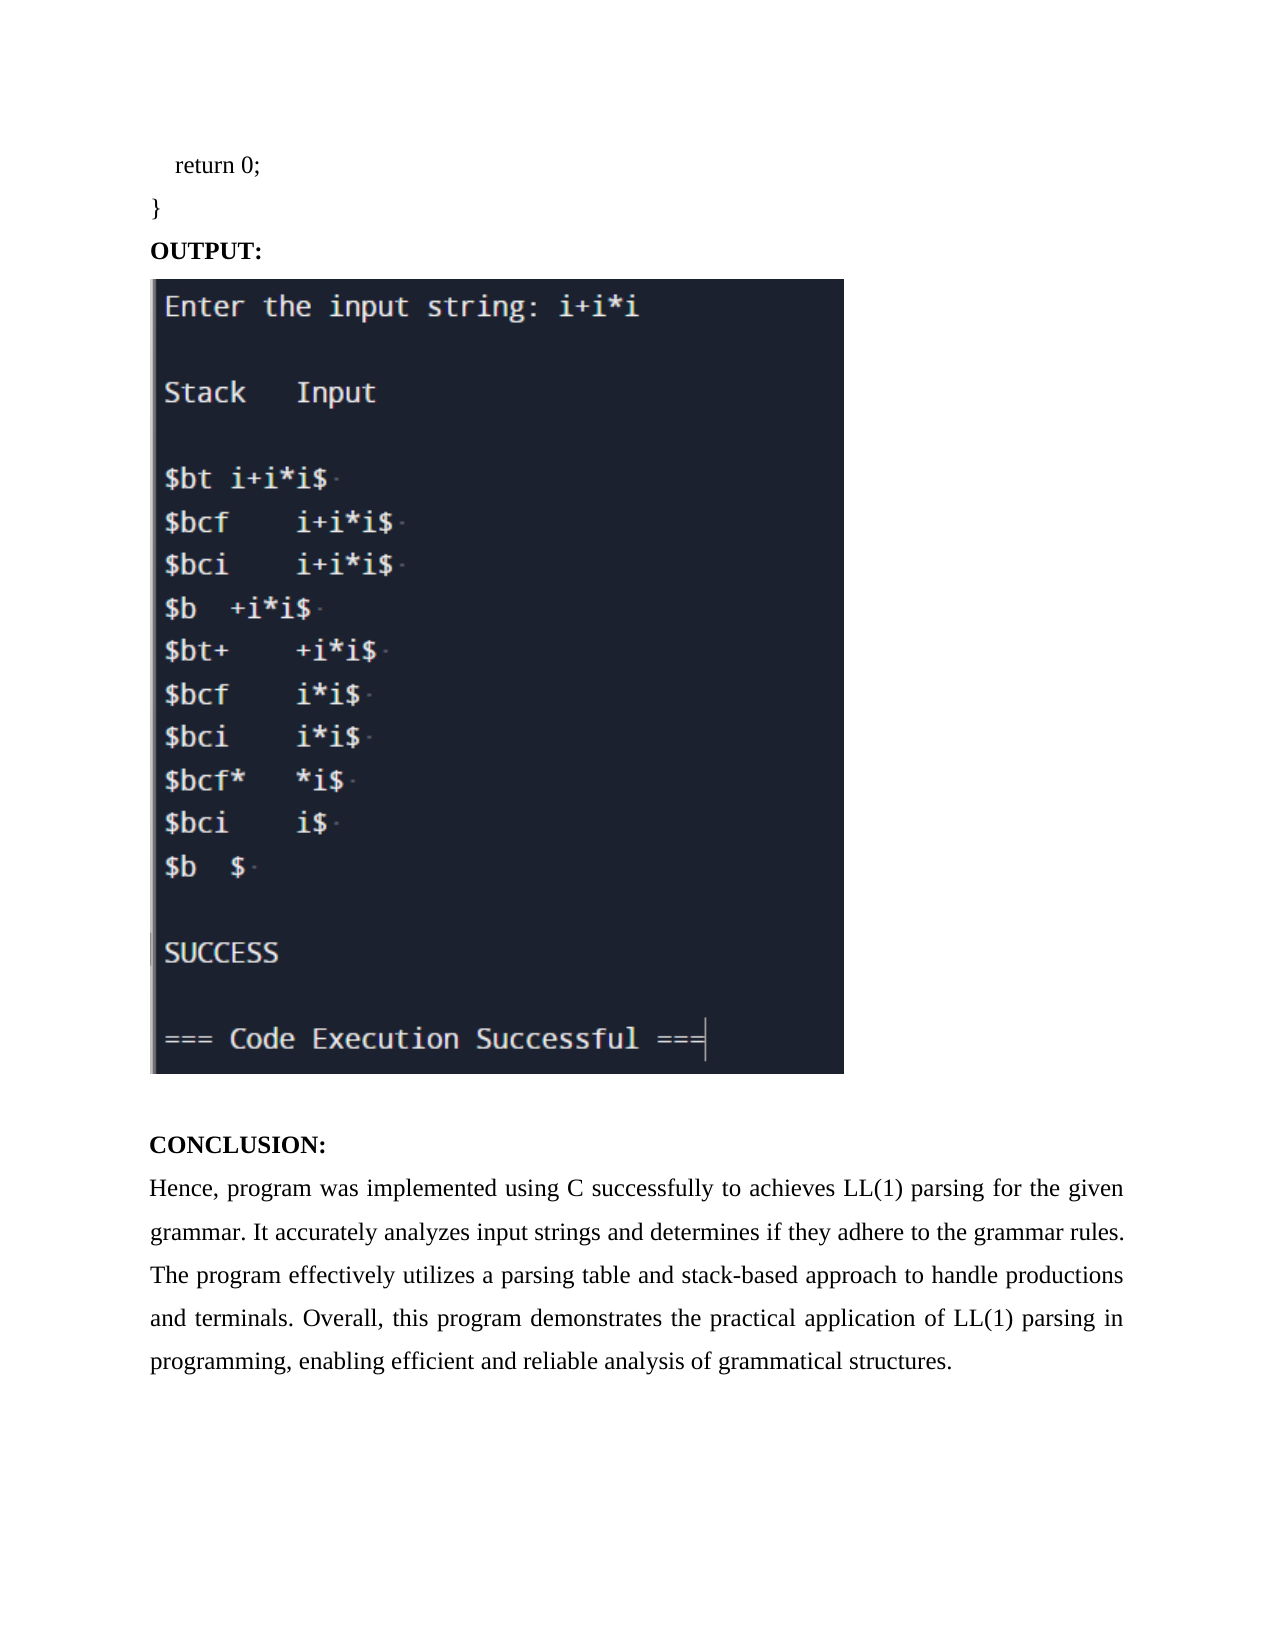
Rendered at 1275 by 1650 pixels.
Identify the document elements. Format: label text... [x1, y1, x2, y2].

text return 0; [150, 150, 1125, 179]
text CONCLUSION: [149, 1130, 1125, 1159]
picture [150, 279, 844, 1074]
text } [150, 193, 1125, 222]
text Hence, program was implemented using C successfully to achieves LL(1) parsing for the given grammar. It accurately analyzes input strings and determines if they adhere to the grammar rules. The program effectively utilizes a parsing table and stack-based approach to handle productions and terminals. Overall, this program demonstrates the practical application of LL(1) parsing in programming, enabling efficient and reliable analysis of grammatical structures. [149, 1173, 1125, 1375]
text OUTPUT: [150, 236, 1125, 265]
